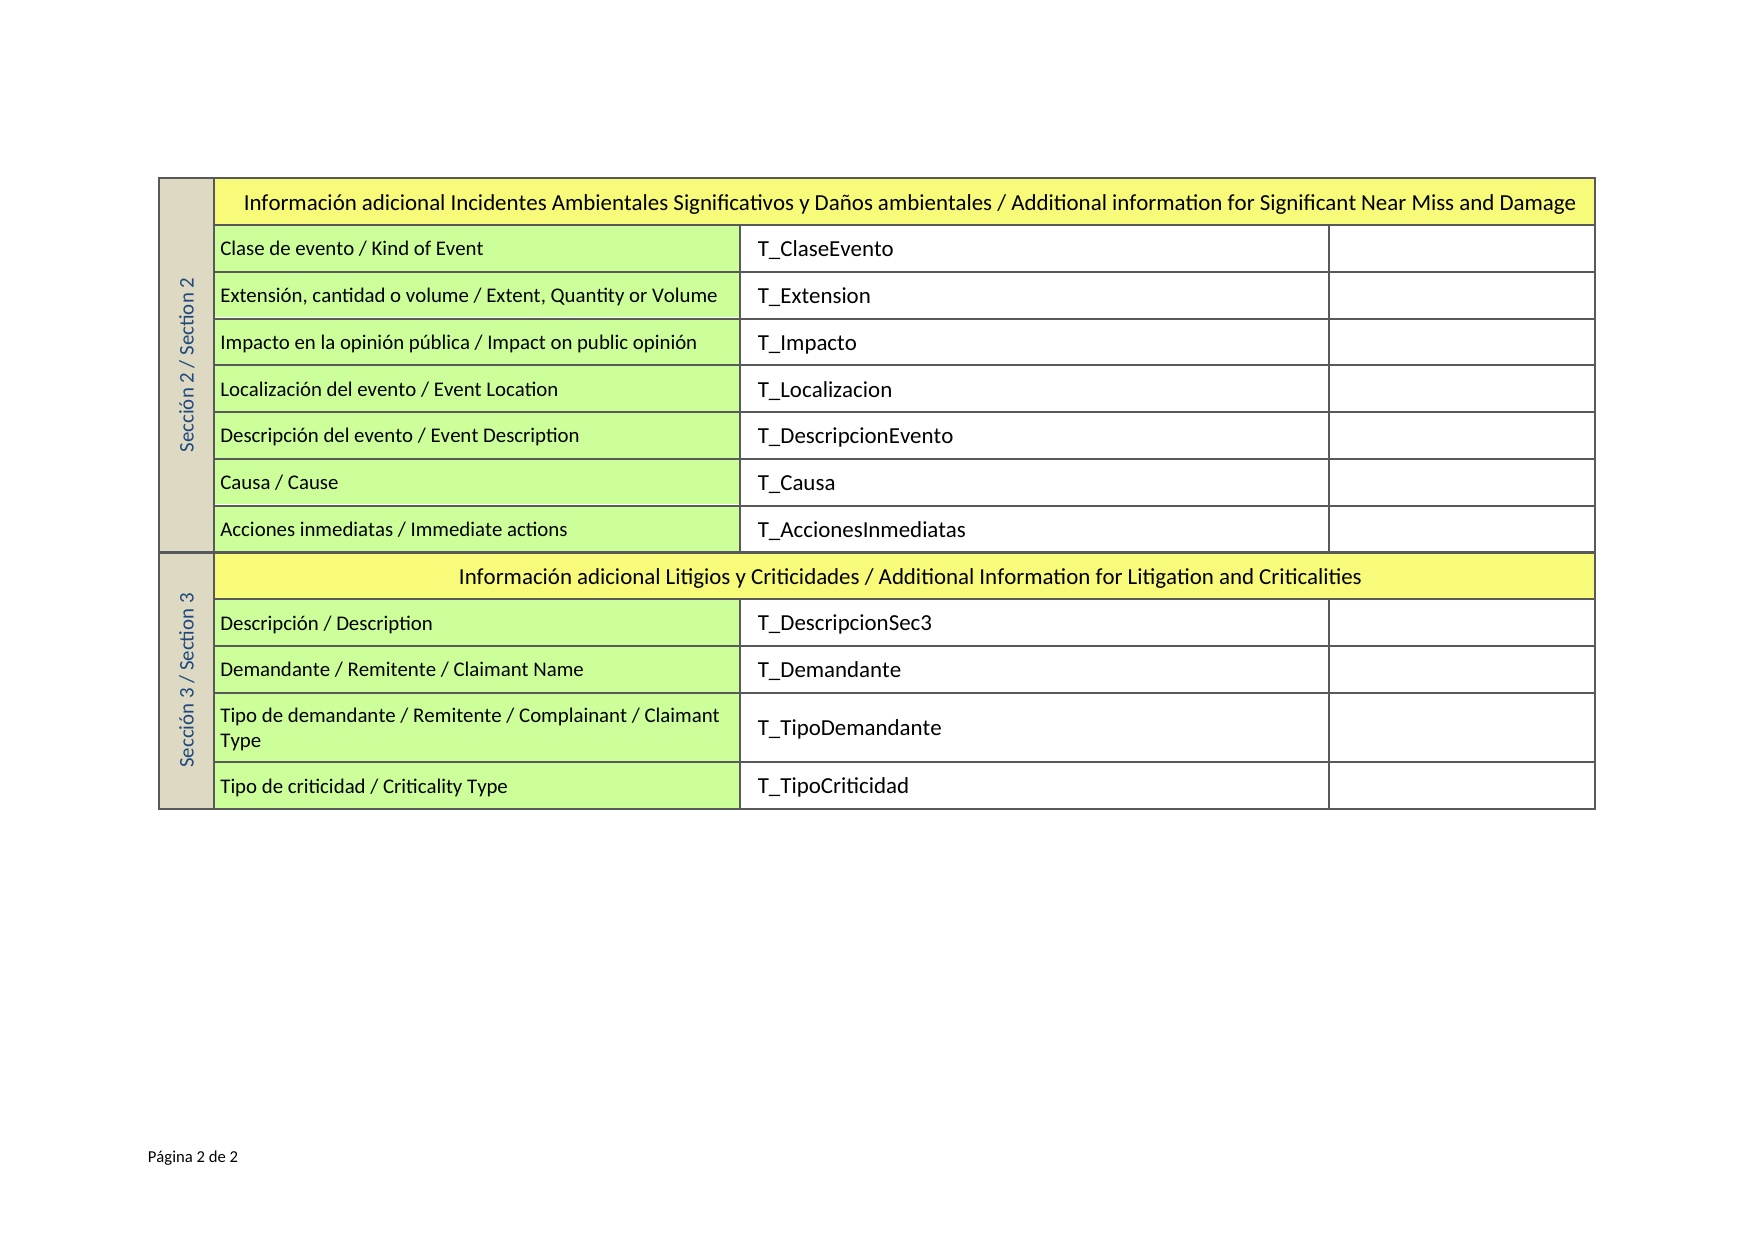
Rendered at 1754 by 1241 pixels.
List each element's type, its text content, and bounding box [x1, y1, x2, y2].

table_cell Información adicional Incidentes Ambientales Significativos y Daños ambientales / Additional information for Significant Near Miss and Damage [215, 179, 1594, 224]
table_cell [1330, 763, 1594, 808]
table_cell T_ClaseEvento [741, 226, 1328, 271]
table_cell T_TipoDemandante [741, 694, 1328, 761]
table_cell T_Localizacion [741, 366, 1328, 411]
table_cell Causa / Cause [215, 460, 739, 504]
table_cell [1330, 647, 1594, 692]
table_cell Sección 2 / Section 2 [160, 179, 213, 551]
table_cell [1330, 694, 1594, 761]
table_cell T_AccionesInmediatas [741, 507, 1328, 551]
table_cell [1330, 273, 1594, 317]
table_cell Demandante / Remitente / Claimant Name [215, 647, 739, 692]
table_cell [1330, 366, 1594, 411]
table_cell Impacto en la opinión pública / Impact on public opinión [215, 320, 739, 364]
table_cell T_Impacto [741, 320, 1328, 364]
table_cell Sección 3 / Section 3 [160, 554, 213, 808]
table_cell T_DescripcionSec3 [741, 600, 1328, 645]
table_cell Tipo de criticidad / Criticality Type [215, 763, 739, 808]
table_cell Clase de evento / Kind of Event [215, 226, 739, 271]
table_cell Información adicional Litigios y Criticidades / Additional Information for Litigation and Criticalities [215, 554, 1594, 598]
table_cell Acciones inmediatas / Immediate actions [215, 507, 739, 551]
table_cell T_DescripcionEvento [741, 413, 1328, 458]
table_cell T_Extension [741, 273, 1328, 317]
table_cell [1330, 600, 1594, 645]
table_cell Tipo de demandante / Remitente / Complainant / Claimant Type [215, 694, 739, 761]
table_cell Extensión, cantidad o volume / Extent, Quantity or Volume [215, 273, 739, 317]
table_cell Descripción / Description [215, 600, 739, 645]
table_cell [1330, 320, 1594, 364]
table_cell T_Causa [741, 460, 1328, 504]
table_cell T_Demandante [741, 647, 1328, 692]
table_cell [1330, 460, 1594, 504]
table_cell Localización del evento / Event Location [215, 366, 739, 411]
table_cell T_TipoCriticidad [741, 763, 1328, 808]
table_cell [1330, 226, 1594, 271]
table_cell [1330, 507, 1594, 551]
table_cell Descripción del evento / Event Description [215, 413, 739, 458]
table_cell [1330, 413, 1594, 458]
